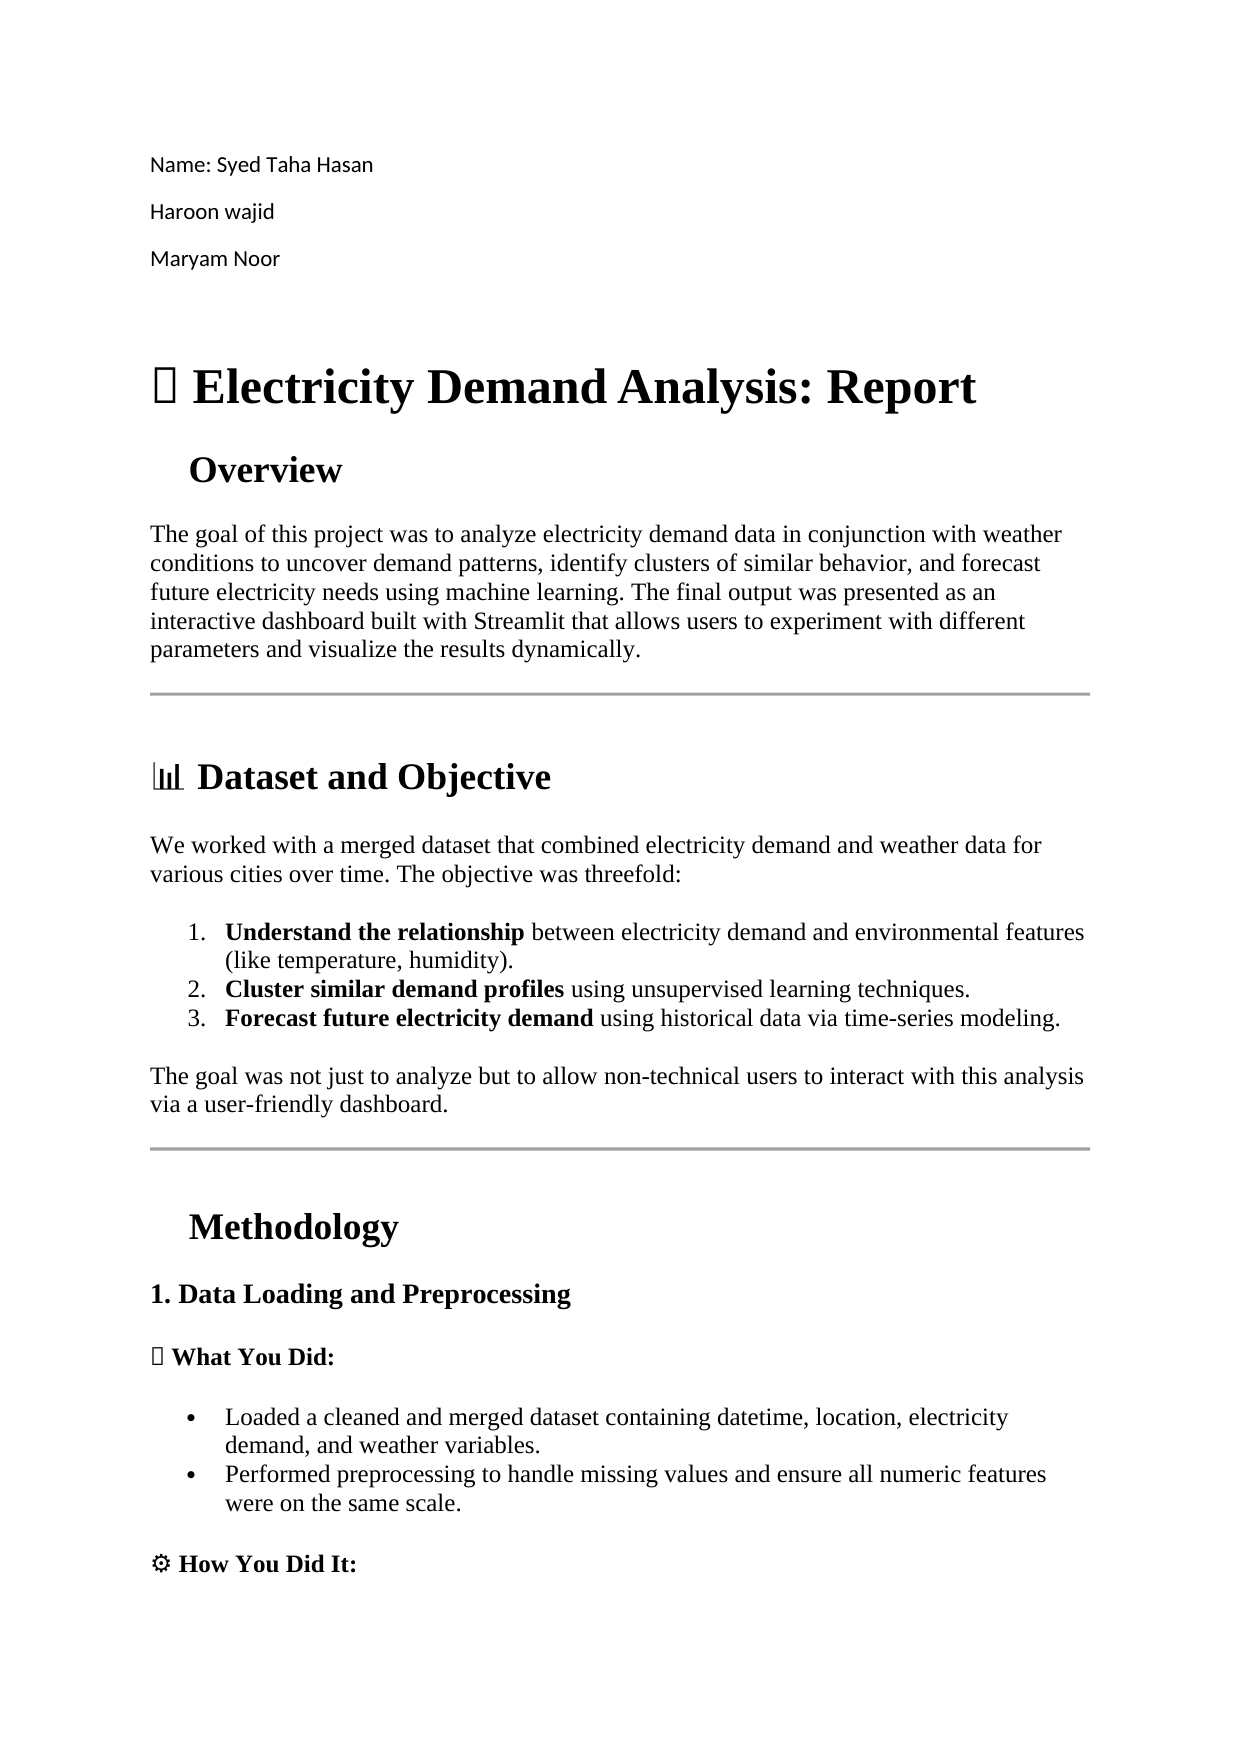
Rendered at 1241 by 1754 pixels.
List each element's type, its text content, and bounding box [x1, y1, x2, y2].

text Name: Syed Taha Hasan [150, 150, 1090, 178]
text ✅ What You Did: [150, 1338, 1090, 1372]
list Cluster similar demand profiles using unsupervised learning techniques. [187, 974, 1090, 1003]
list Loaded a cleaned and merged dataset containing datetime, location, electricity demand, and weather variables. [187, 1402, 1090, 1459]
text Haroon wajid [150, 197, 1090, 225]
text The goal was not just to analyze but to allow non-technical users to interact with this analysis via a user-friendly dashboard. [150, 1061, 1090, 1118]
list Performed preprocessing to handle missing values and ensure all numeric features were on the same scale. [187, 1459, 1090, 1517]
list Forecast future electricity demand using historical data via time-series modeling. [187, 1003, 1090, 1032]
text 🔌 Electricity Demand Analysis: Report [150, 350, 1090, 418]
text We worked with a merged dataset that combined electricity demand and weather data for various cities over time. The objective was threefold: [150, 830, 1090, 887]
text ⚙️ How You Did It: [150, 1546, 1090, 1580]
text 1. Data Loading and Preprocessing [150, 1277, 1090, 1309]
text 📊 Dataset and Objective [150, 750, 1090, 801]
list Understand the relationship between electricity demand and environmental features (like temperature, humidity). [187, 917, 1090, 974]
text 🧰 Methodology [150, 1204, 1090, 1248]
text The goal of this project was to analyze electricity demand data in conjunction with weather conditions to uncover demand patterns, identify clusters of similar behavior, and forecast future electricity needs using machine learning. The final output was presented as an interactive dashboard built with Streamlit that allows users to experiment with different parameters and visualize the results dynamically. [150, 519, 1090, 663]
text 🧾 Overview [150, 447, 1090, 490]
text Maryam Noor [150, 244, 1090, 272]
